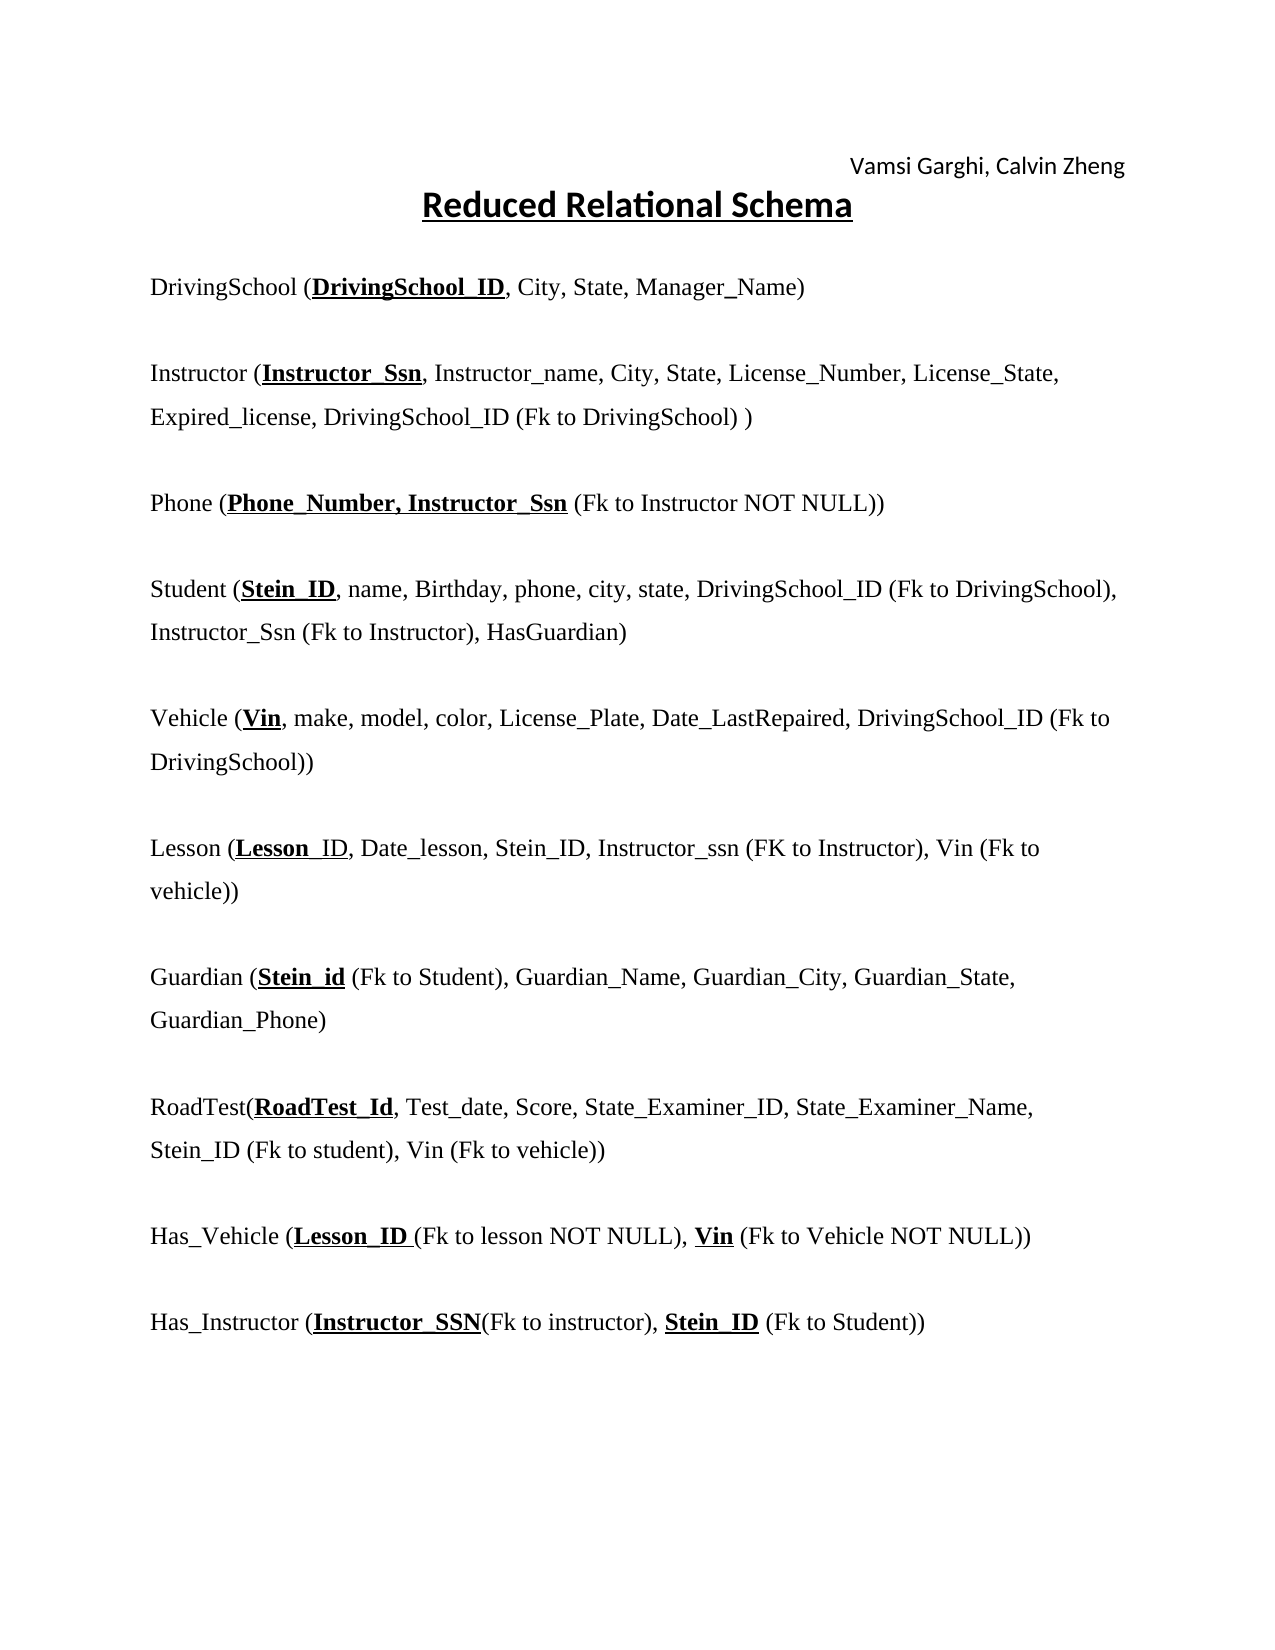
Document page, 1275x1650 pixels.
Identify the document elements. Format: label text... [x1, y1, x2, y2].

text Vehicle (Vin, make, model, color, License_Plate, Date_LastRepaired, DrivingSchool_ID (Fk to DrivingSchool)) [150, 703, 1125, 775]
text Has_Vehicle (Lesson_ID (Fk to lesson NOT NULL), Vin (Fk to Vehicle NOT NULL)) [150, 1221, 1125, 1250]
text Reduced Relational Schema [150, 181, 1125, 226]
text Student (Stein_ID, name, Birthday, phone, city, state, DrivingSchool_ID (Fk to DrivingSchool), Instructor_Ssn (Fk to Instructor), HasGuardian) [150, 574, 1125, 646]
text Guardian (Stein_id (Fk to Student), Guardian_Name, Guardian_City, Guardian_State, Guardian_Phone) [150, 962, 1125, 1034]
text Vamsi Garghi, Calvin Zheng [150, 150, 1125, 181]
text Instructor (Instructor_Ssn, Instructor_name, City, State, License_Number, License_State, Expired_license, DrivingSchool_ID (Fk to DrivingSchool) ) [150, 358, 1125, 430]
text Has_Instructor (Instructor_SSN(Fk to instructor), Stein_ID (Fk to Student)) [150, 1307, 1125, 1336]
text DrivingSchool (DrivingSchool_ID, City, State, Manager_Name) [150, 272, 1125, 301]
text Phone (Phone_Number, Instructor_Ssn (Fk to Instructor NOT NULL)) [150, 488, 1125, 517]
text RoadTest(RoadTest_Id, Test_date, Score, State_Examiner_ID, State_Examiner_Name, Stein_ID (Fk to student), Vin (Fk to vehicle)) [150, 1092, 1125, 1163]
text Lesson (Lesson_ID, Date_lesson, Stein_ID, Instructor_ssn (FK to Instructor), Vin (Fk to vehicle)) [150, 833, 1125, 905]
